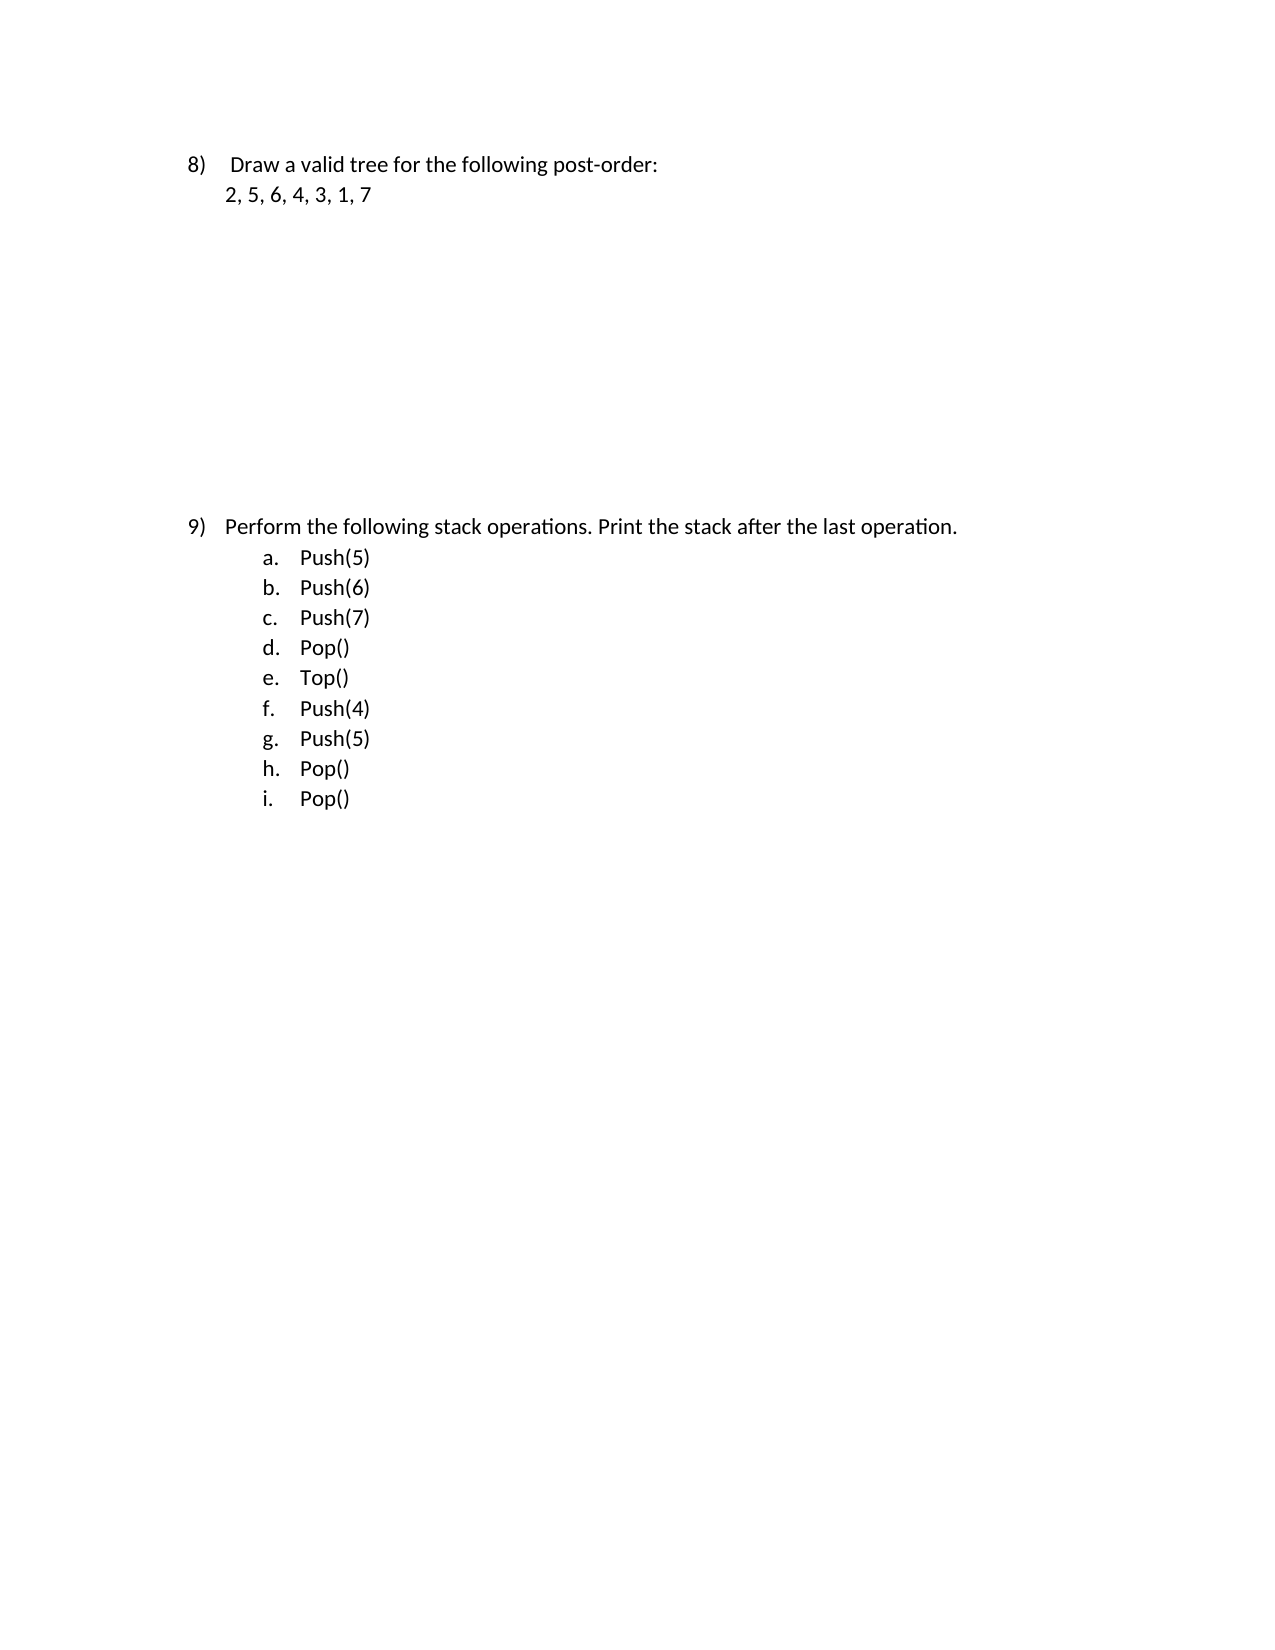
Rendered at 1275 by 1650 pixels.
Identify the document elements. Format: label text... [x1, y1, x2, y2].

list Perform the following stack operations. Print the stack after the last operation. [187, 512, 1125, 541]
list Push(5) [262, 543, 1125, 571]
list Push(6) [262, 573, 1125, 601]
list Top() [262, 663, 1125, 692]
list Push(5) [262, 724, 1125, 752]
list Pop() [262, 754, 1125, 782]
list Push(7) [262, 603, 1125, 631]
list Pop() [262, 633, 1125, 661]
list Draw a valid tree for the following post-order: 2, 5, 6, 4, 3, 1, 7 [187, 150, 1125, 510]
list Pop() [262, 784, 1125, 1447]
list Push(4) [262, 694, 1125, 722]
